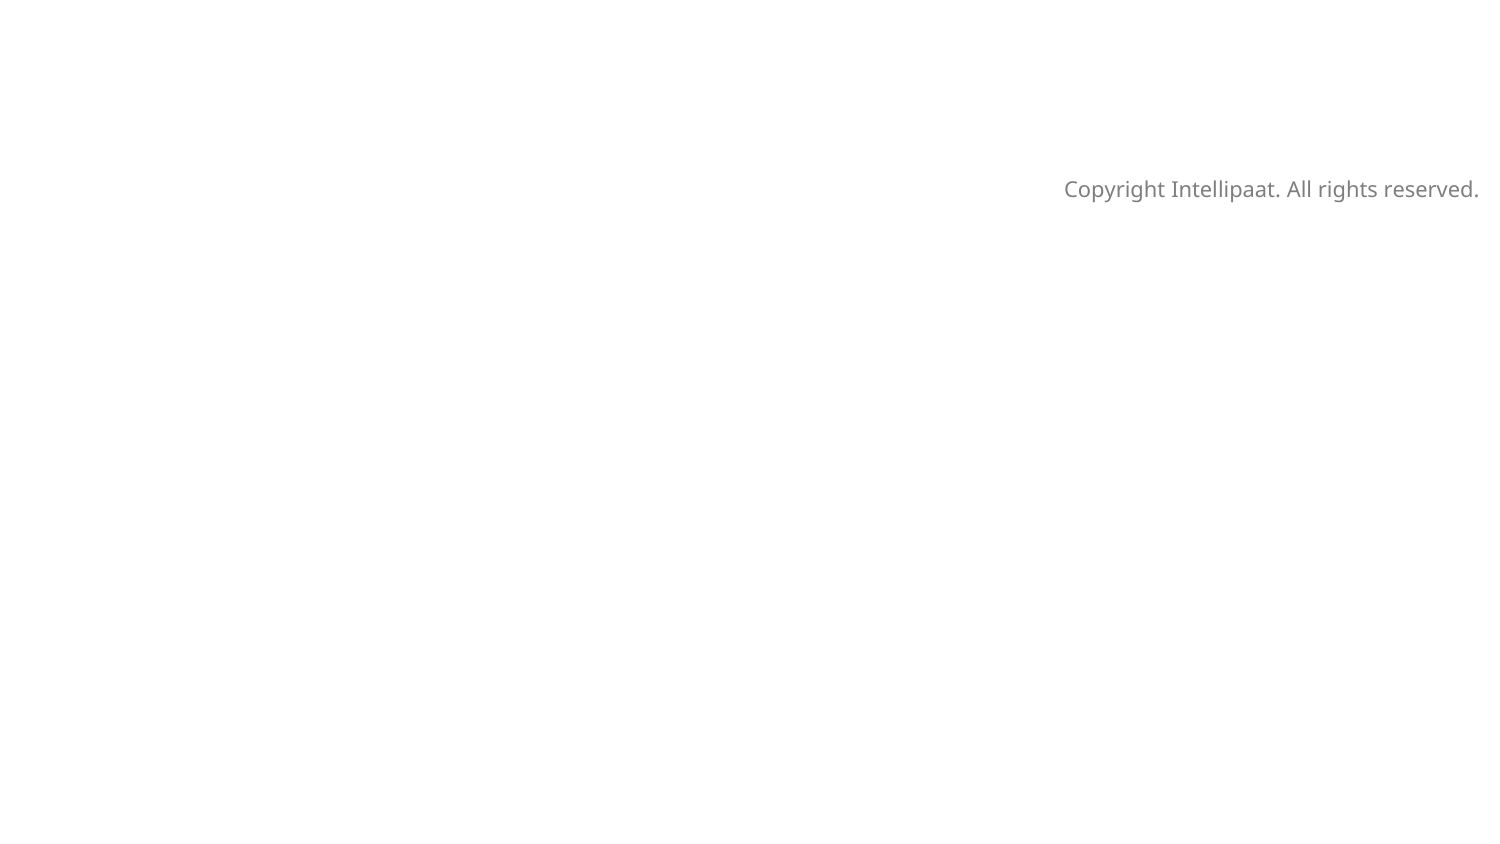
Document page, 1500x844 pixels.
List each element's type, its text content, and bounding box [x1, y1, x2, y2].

text Copyright Intellipaat. All rights reserved. [0, 174, 1479, 204]
